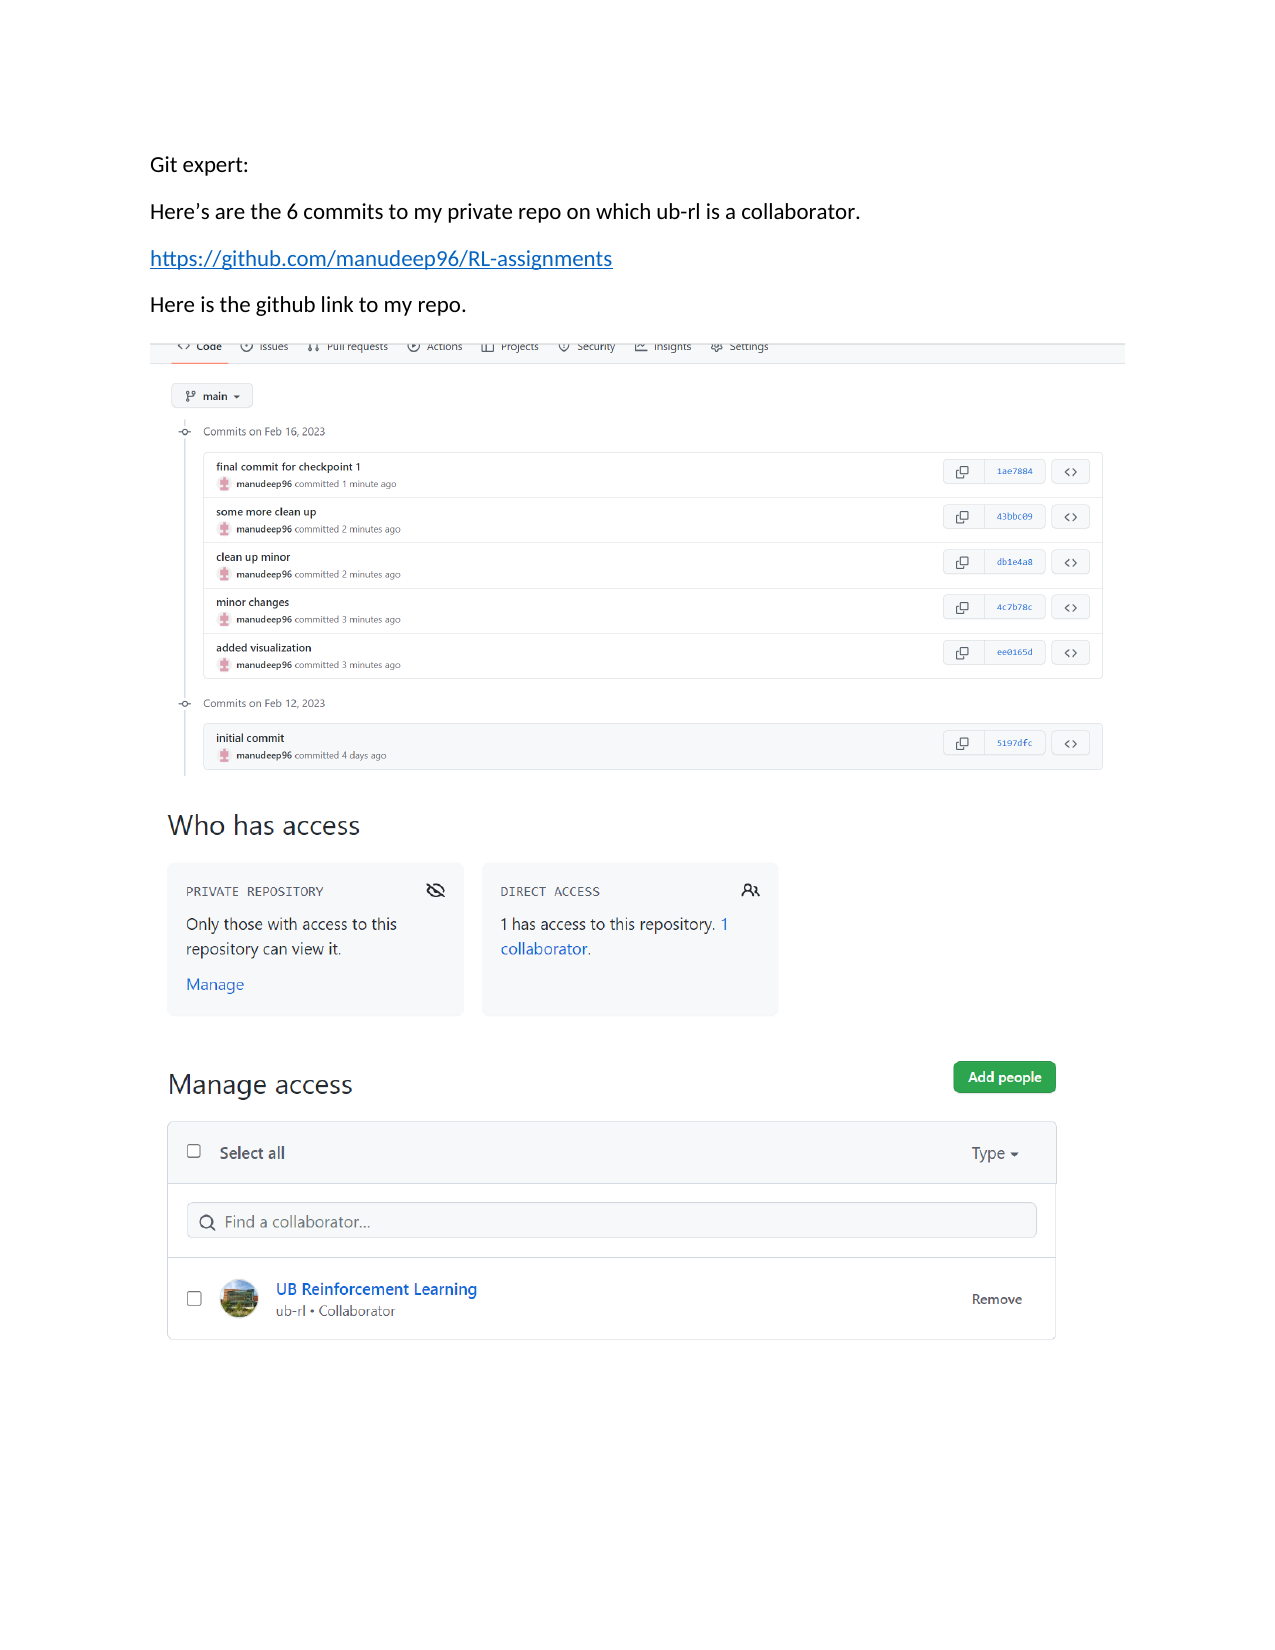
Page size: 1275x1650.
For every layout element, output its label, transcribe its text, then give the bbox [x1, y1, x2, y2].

picture [150, 799, 1125, 1357]
text Here is the github link to my repo. [150, 291, 1125, 319]
picture [150, 337, 1125, 781]
text Git expert: [150, 150, 1125, 178]
text Here’s are the 6 commits to my private repo on which ub-rl is a collaborator. [150, 197, 1125, 225]
text https://github.com/manudeep96/RL-assignments [150, 244, 1125, 272]
